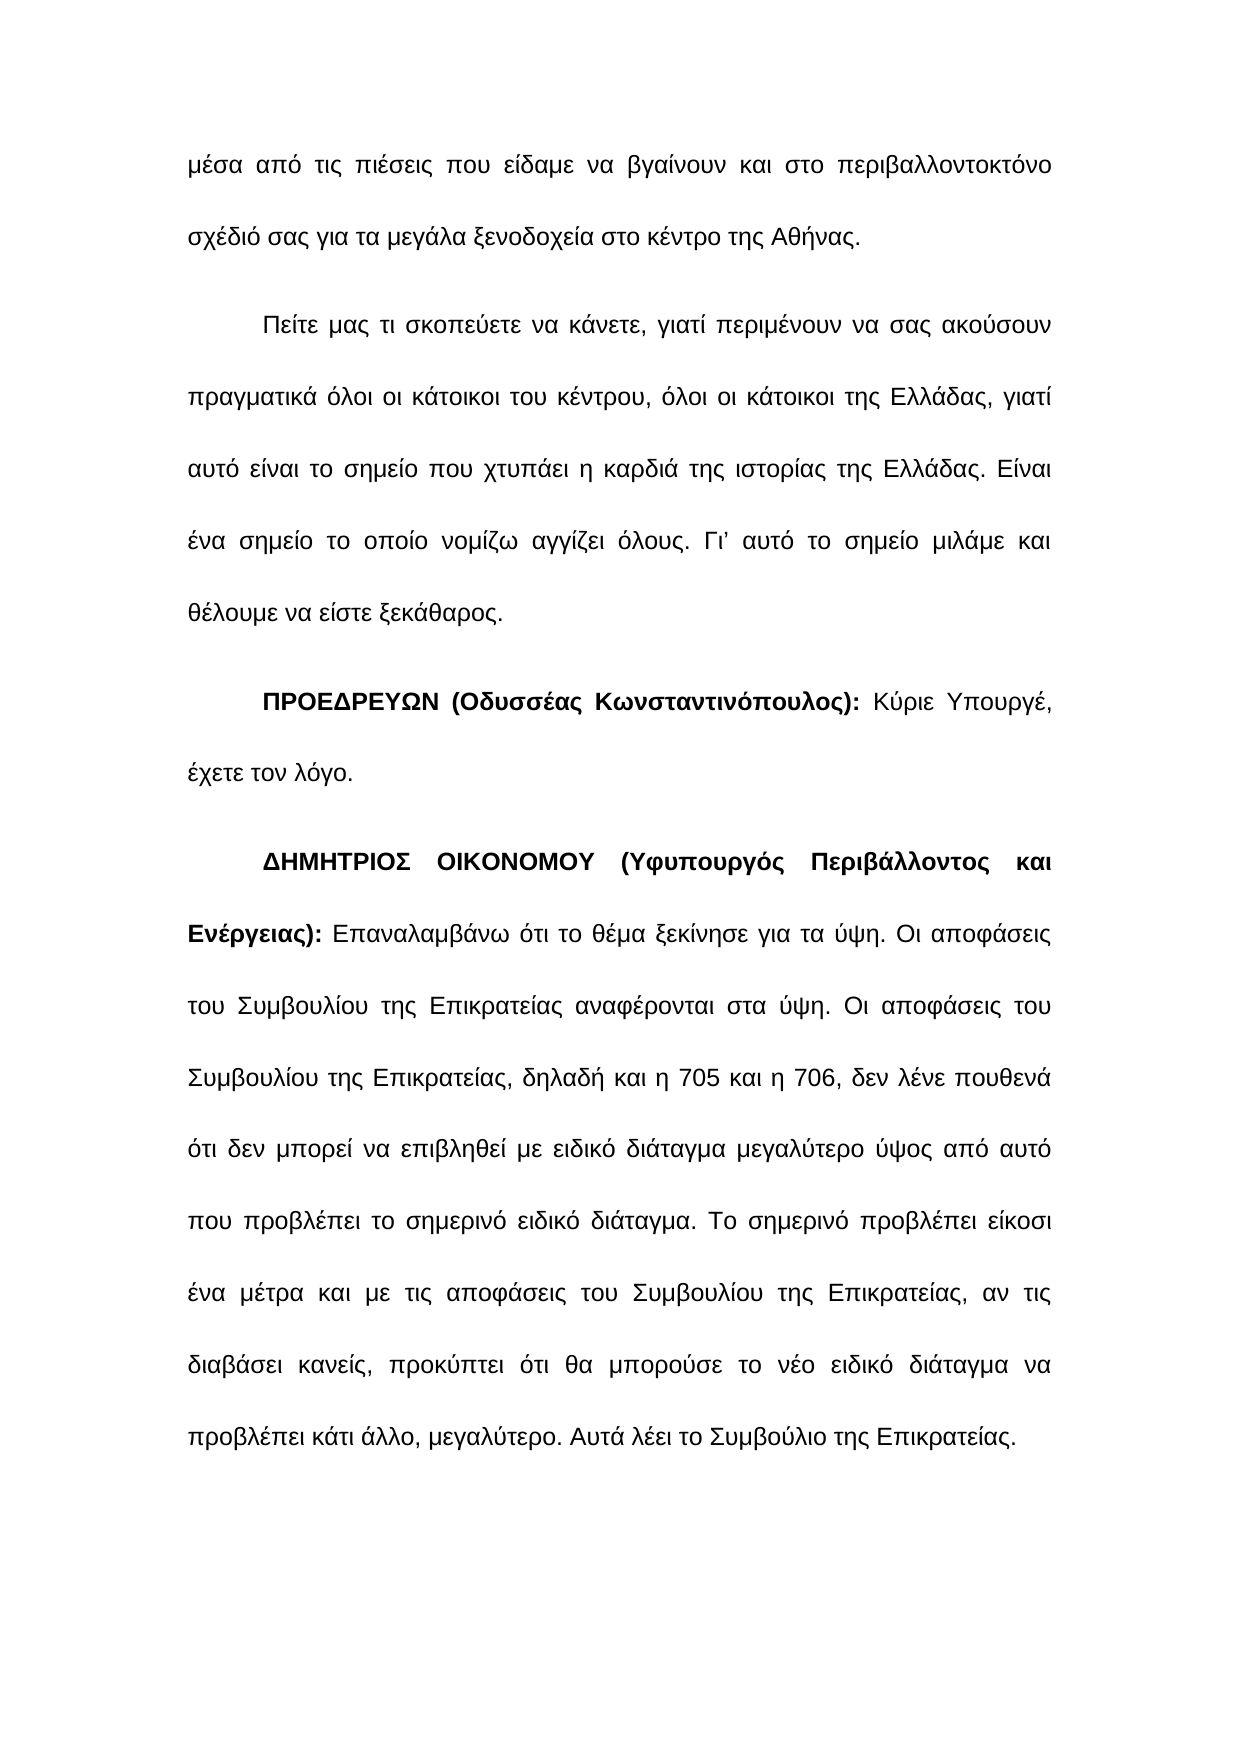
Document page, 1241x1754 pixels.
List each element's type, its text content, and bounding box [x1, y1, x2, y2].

text ΔΗΜΗΤΡΙΟΣ ΟΙΚΟΝΟΜΟΥ (Υφυπουργός Περιβάλλοντος και Ενέργειας): Επαναλαμβάνω ότι το θέμα ξεκίνησε για τα ύψη. Οι αποφάσεις του Συμβουλίου της Επικρατείας αναφέρονται στα ύψη. Οι αποφάσεις του Συμβουλίου της Επικρατείας, δηλαδή και η 705 και η 706, δεν λένε πουθενά ότι δεν μπορεί να επιβληθεί με ειδικό διάταγμα μεγαλύτερο ύψος από αυτό που προβλέπει το σημερινό ειδικό διάταγμα. Το σημερινό προβλέπει είκοσι ένα μέτρα και με τις αποφάσεις του Συμβουλίου της Επικρατείας, αν τις διαβάσει κανείς, προκύπτει ότι θα μπορούσε το νέο ειδικό διάταγμα να προβλέπει κάτι άλλο, μεγαλύτερο. Αυτά λέει το Συμβούλιο της Επικρατείας. [187, 847, 1053, 1451]
text Πείτε μας τι σκοπεύετε να κάνετε, γιατί περιμένουν να σας ακούσουν πραγματικά όλοι οι κάτοικοι του κέντρου, όλοι οι κάτοικοι της Ελλάδας, γιατί αυτό είναι το σημείο που χτυπάει η καρδιά της ιστορίας της Ελλάδας. Είναι ένα σημείο το οποίο νομίζω αγγίζει όλους. Γι’ αυτό το σημείο μιλάμε και θέλουμε να είστε ξεκάθαρος. [187, 310, 1053, 627]
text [187, 150, 1053, 251]
text ΠΡΟΕΔΡΕΥΩΝ (Οδυσσέας Κωνσταντινόπουλος): Κύριε Υπουργέ, έχετε τον λόγο. [187, 686, 1053, 787]
